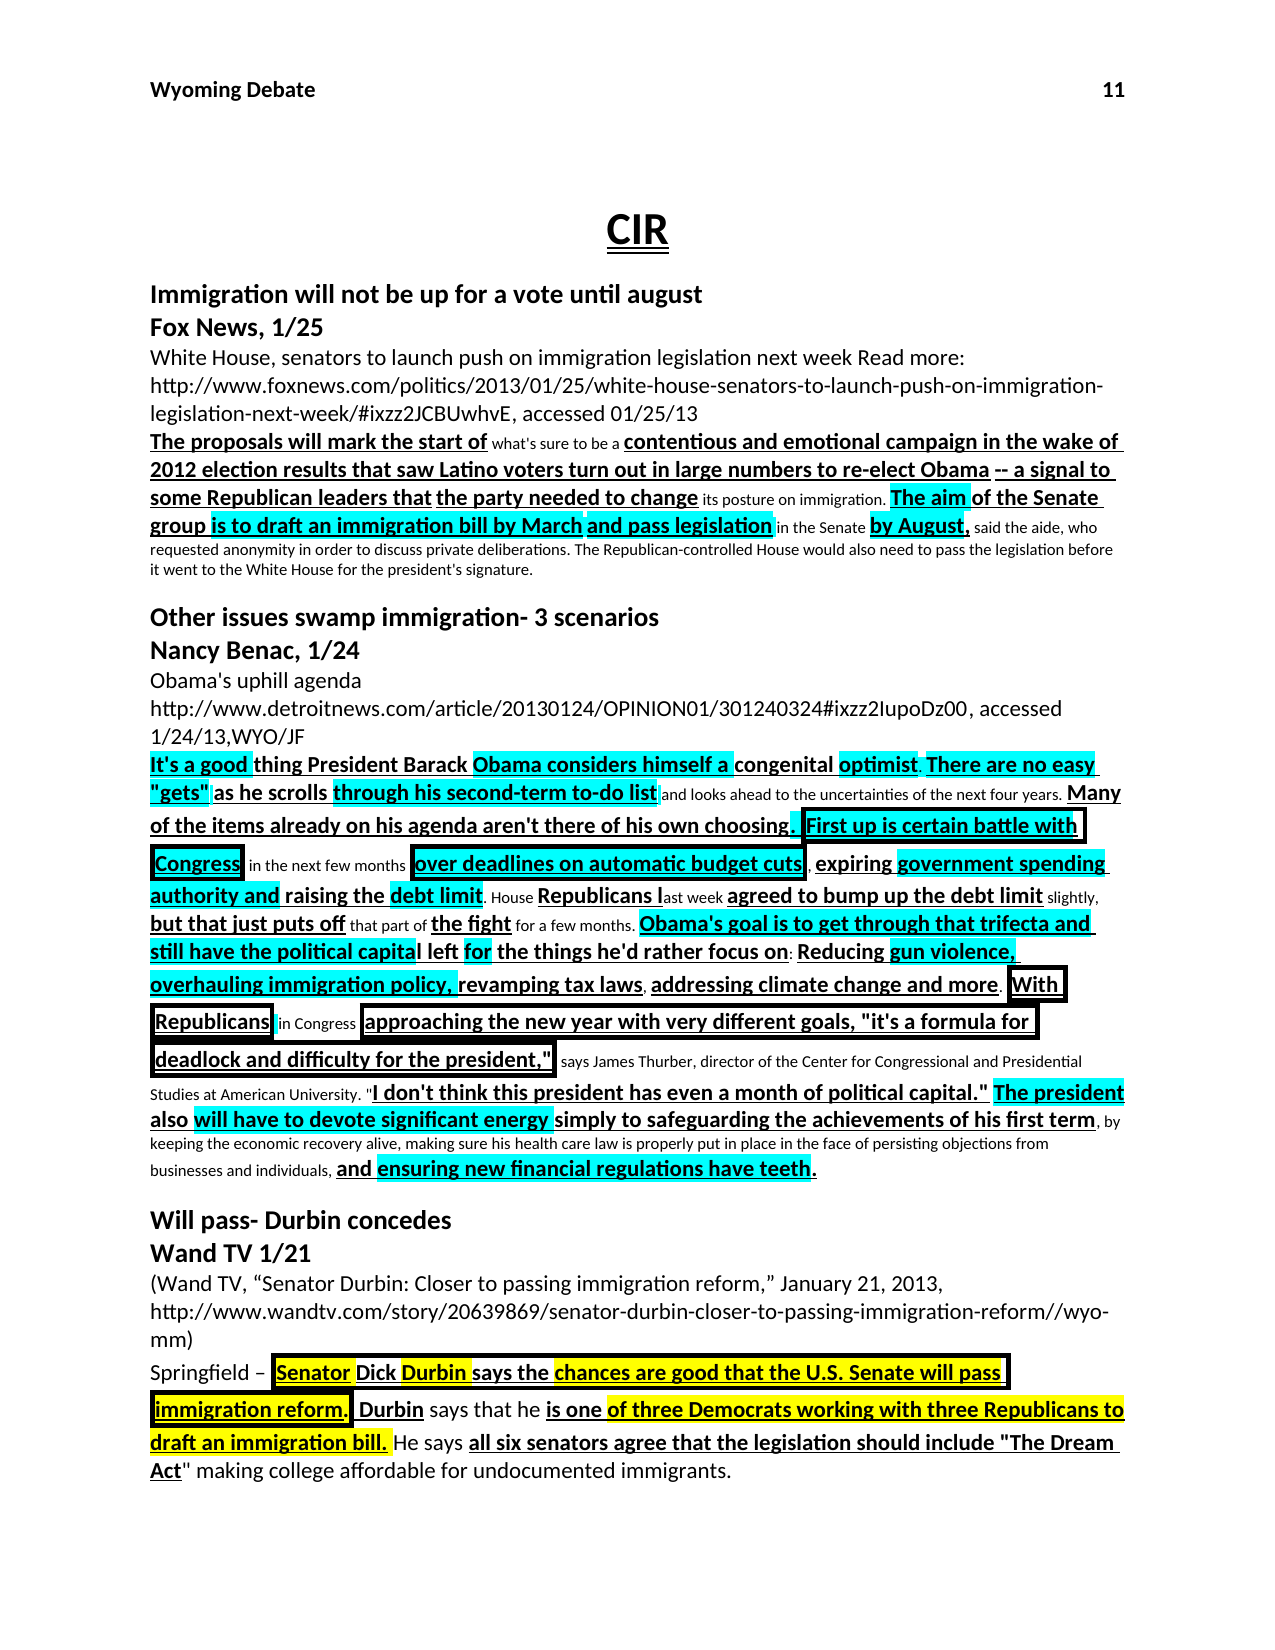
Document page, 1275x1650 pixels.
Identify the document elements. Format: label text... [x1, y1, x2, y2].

text Immigration will not be up for a vote until august [150, 277, 1125, 310]
text Fox News, 1/25 [150, 310, 1125, 343]
subtitle Will pass- Durbin concedes [150, 1203, 1125, 1236]
text Wand TV 1/21 [150, 1236, 1125, 1269]
text (Wand TV, “Senator Durbin: Closer to passing immigration reform,” January 21, 2013, http://www.wandtv.com/story/20639869/senator-durbin-closer-to-passing-immigration-reform//wyo-mm) [150, 1269, 1125, 1353]
text Springfield – Senator Dick Durbin says the chances are good that the U.S. Senate will pass immigration reform. Durbin says that he is one of three Democrats working with three Republicans to draft an immigration bill. He says all six senators agree that the legislation should include "The Dream Act" making college affordable for undocumented immigrants. [150, 1353, 1125, 1484]
text It's a good thing President Barack Obama considers himself a congenital optimist. There are no easy "gets" as he scrolls through his second-term to-do list and looks ahead to the uncertainties of the next four years. Many of the items already on his agenda aren't there of his own choosing. First up is certain battle with Congress in the next few months over deadlines on automatic budget cuts, expiring government spending authority and raising the debt limit. House Republicans last week agreed to bump up the debt limit slightly, but that just puts off that part of the fight for a few months. Obama's goal is to get through that trifecta and still have the political capital left for the things he'd rather focus on: Reducing gun violence, overhauling immigration policy, revamping tax laws, addressing climate change and more. With Republicans in Congress approaching the new year with very different goals, "it's a formula for deadlock and difficulty for the president," says James Thurber, director of the Center for Congressional and Presidential Studies at American University. "I don't think this president has even a month of political capital." The president also will have to devote significant energy simply to safeguarding the achievements of his first term, by keeping the economic recovery alive, making sure his health care law is properly put in place in the face of persisting objections from businesses and individuals, and ensuring new financial regulations have teeth. [150, 751, 1125, 1182]
text Obama's uphill agenda http://www.detroitnews.com/article/20130124/OPINION01/301240324#ixzz2IupoDz00, accessed 1/24/13,WYO/JF [150, 666, 1125, 751]
text CIR [150, 200, 1125, 256]
text Nancy Benac, 1/24 [150, 633, 1125, 666]
text White House, senators to launch push on immigration legislation next week Read more: http://www.foxnews.com/politics/2013/01/25/white-house-senators-to-launch-push-on-immigration-legislation-next-week/#ixzz2JCBUwhvE, accessed 01/25/13 [150, 343, 1125, 427]
text The proposals will mark the start of what's sure to be a contentious and emotional campaign in the wake of 2012 election results that saw Latino voters turn out in large numbers to re-elect Obama -- a signal to some Republican leaders that the party needed to change its posture on immigration. The aim of the Senate group is to draft an immigration bill by March and pass legislation in the Senate by August, said the aide, who requested anonymity in order to discuss private deliberations. The Republican-controlled House would also need to pass the legislation before it went to the White House for the president's signature. [150, 427, 1125, 579]
subtitle Other issues swamp immigration- 3 scenarios [150, 600, 1125, 633]
